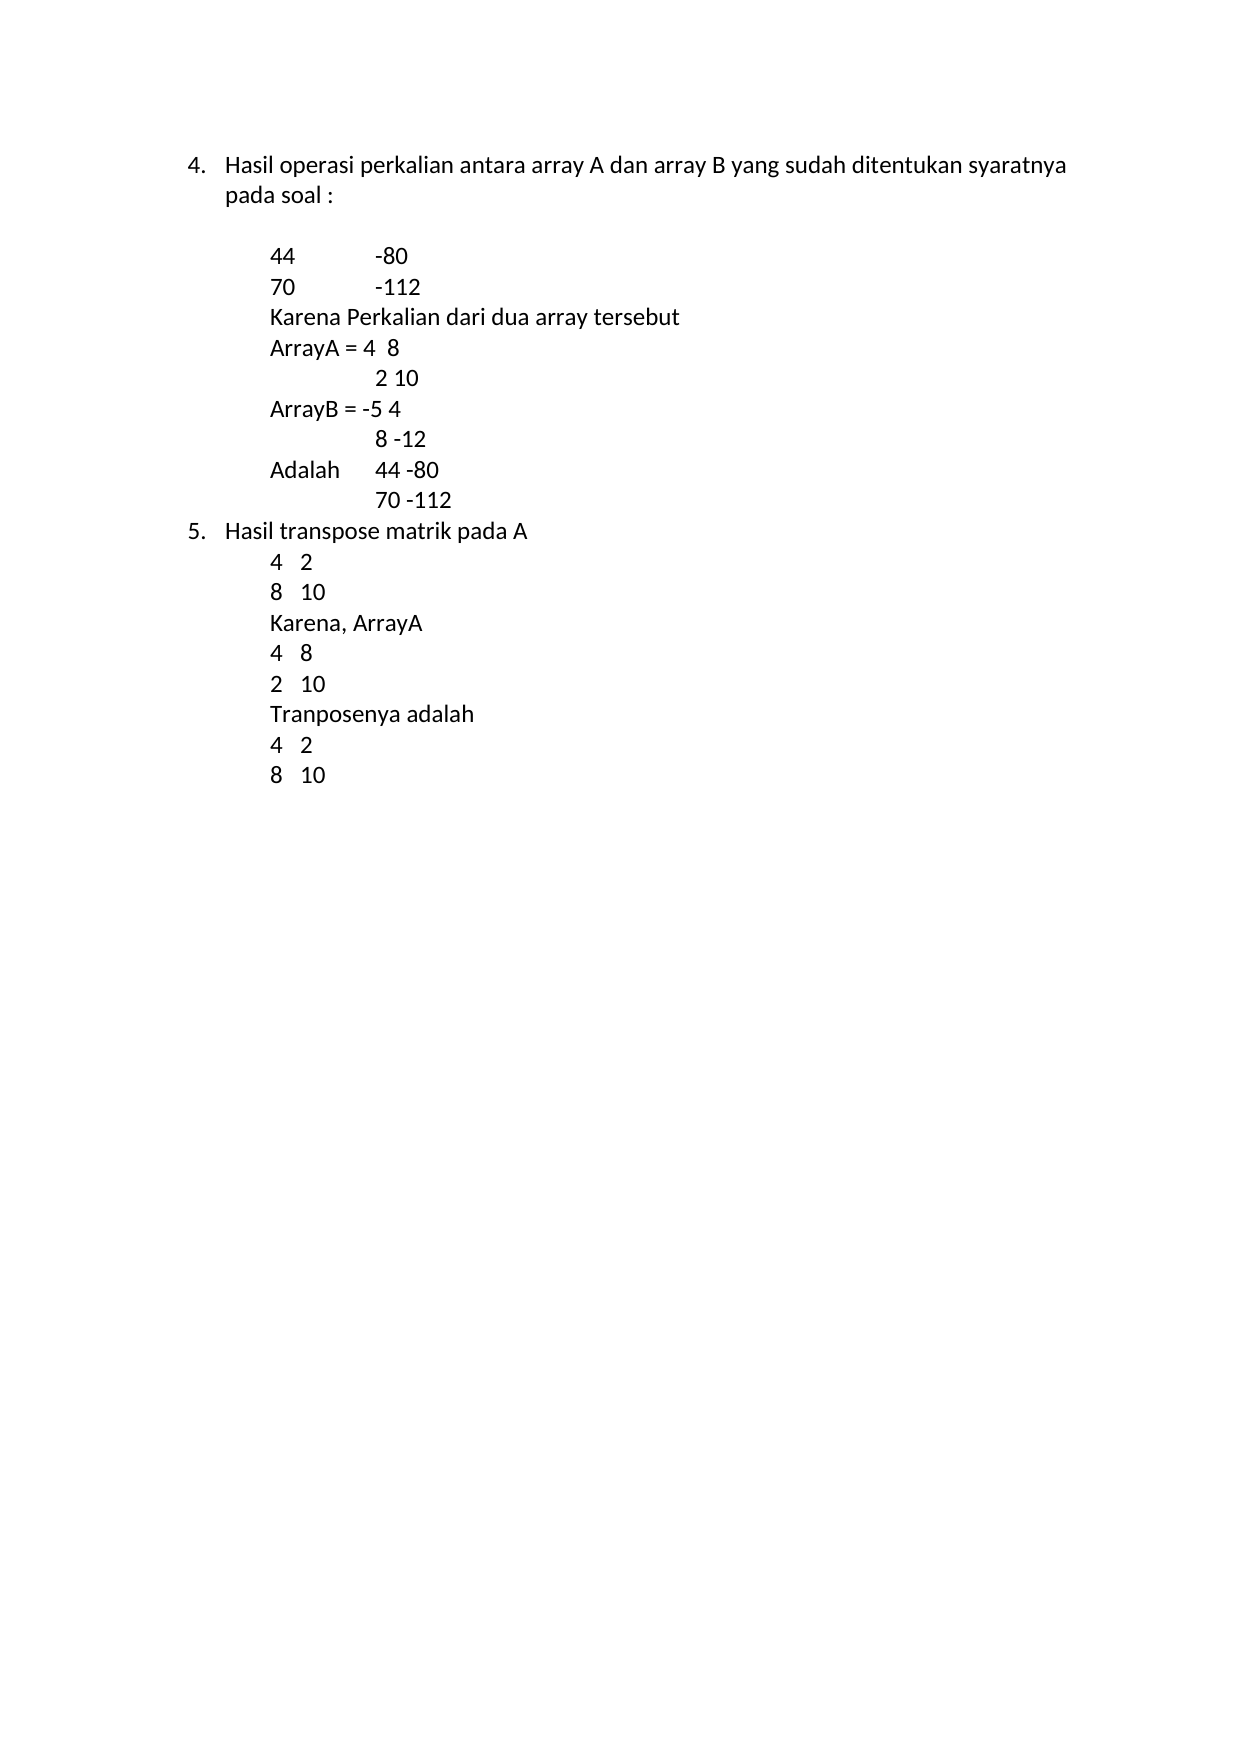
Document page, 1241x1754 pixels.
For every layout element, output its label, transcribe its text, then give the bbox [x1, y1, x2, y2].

list 70 -112 [270, 485, 1090, 515]
list Hasil operasi perkalian antara array A dan array B yang sudah ditentukan syaratnya pada soal : [187, 149, 1090, 210]
list 4 8 [270, 637, 1090, 668]
list Karena Perkalian dari dua array tersebut [270, 302, 1090, 332]
list 8 10 [270, 576, 1090, 607]
list 44 -80 [270, 241, 1090, 271]
list Karena, ArrayA [270, 607, 1090, 637]
list Tranposenya adalah [270, 698, 1090, 729]
list 8 -12 [270, 424, 1090, 454]
list 70 -112 [270, 271, 1090, 302]
list ArrayA = 4 8 [270, 332, 1090, 363]
list 2 10 [270, 363, 1090, 393]
list 8 10 [270, 759, 1090, 790]
list 4 2 [270, 546, 1090, 576]
list Adalah 44 -80 [270, 454, 1090, 485]
list ArrayB = -5 4 [270, 393, 1090, 424]
list 2 10 [270, 668, 1090, 698]
list 4 2 [270, 729, 1090, 759]
list Hasil transpose matrik pada A [187, 515, 1090, 546]
